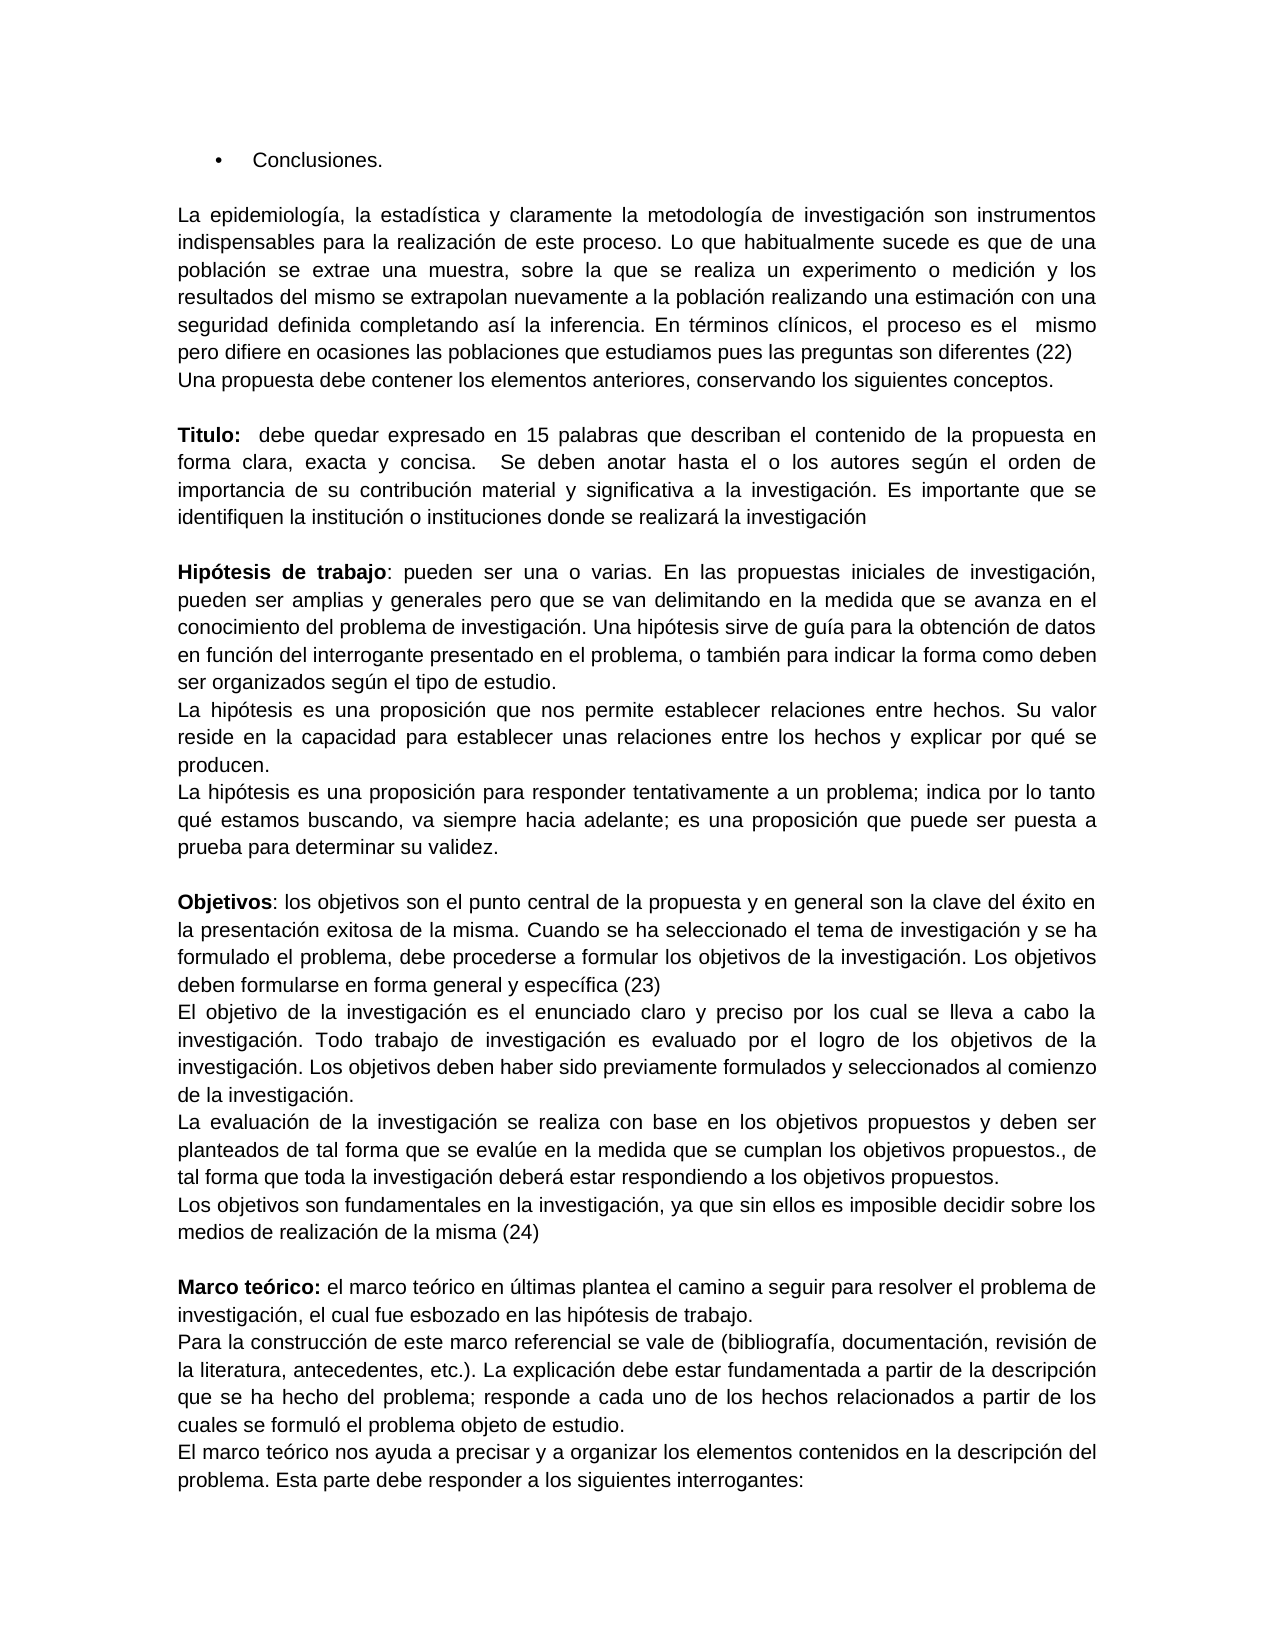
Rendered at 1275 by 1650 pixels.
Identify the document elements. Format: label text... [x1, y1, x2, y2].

text La hipótesis es una proposición para responder tentativamente a un problema; indica por lo tanto qué estamos buscando, va siempre hacia adelante; es una proposición que puede ser puesta a prueba para determinar su validez. [177, 780, 1098, 859]
list Conclusiones. [215, 148, 1098, 172]
text Objetivos: los objetivos son el punto central de la propuesta y en general son la clave del éxito en la presentación exitosa de la misma. Cuando se ha seleccionado el tema de investigación y se ha formulado el problema, debe procederse a formular los objetivos de la investigación. Los objetivos deben formularse en forma general y específica (23) [177, 890, 1098, 997]
text Los objetivos son fundamentales en la investigación, ya que sin ellos es imposible decidir sobre los medios de realización de la misma (24) [177, 1193, 1098, 1244]
text Marco teórico: el marco teórico en últimas plantea el camino a seguir para resolver el problema de investigación, el cual fue esbozado en las hipótesis de trabajo. [177, 1275, 1098, 1327]
text El marco teórico nos ayuda a precisar y a organizar los elementos contenidos en la descripción del problema. Esta parte debe responder a los siguientes interrogantes: [177, 1440, 1098, 1492]
text Una propuesta debe contener los elementos anteriores, conservando los siguientes conceptos. [177, 368, 1098, 392]
text Titulo: debe quedar expresado en 15 palabras que describan el contenido de la propuesta en forma clara, exacta y concisa. Se deben anotar hasta el o los autores según el orden de importancia de su contribución material y significativa a la investigación. Es importante que se identifiquen la institución o instituciones donde se realizará la investigación [177, 423, 1098, 529]
text La evaluación de la investigación se realiza con base en los objetivos propuestos y deben ser planteados de tal forma que se evalúe en la medida que se cumplan los objetivos propuestos., de tal forma que toda la investigación deberá estar respondiendo a los objetivos propuestos. [177, 1110, 1098, 1189]
text Hipótesis de trabajo: pueden ser una o varias. En las propuestas iniciales de investigación, pueden ser amplias y generales pero que se van delimitando en la medida que se avanza en el conocimiento del problema de investigación. Una hipótesis sirve de guía para la obtención de datos en función del interrogante presentado en el problema, o también para indicar la forma como deben ser organizados según el tipo de estudio. [177, 560, 1098, 694]
text El objetivo de la investigación es el enunciado claro y preciso por los cual se lleva a cabo la investigación. Todo trabajo de investigación es evaluado por el logro de los objetivos de la investigación. Los objetivos deben haber sido previamente formulados y seleccionados al comienzo de la investigación. [177, 1000, 1098, 1107]
text Para la construcción de este marco referencial se vale de (bibliografía, documentación, revisión de la literatura, antecedentes, etc.). La explicación debe estar fundamentada a partir de la descripción que se ha hecho del problema; responde a cada uno de los hechos relacionados a partir de los cuales se formuló el problema objeto de estudio. [177, 1330, 1098, 1437]
text La hipótesis es una proposición que nos permite establecer relaciones entre hechos. Su valor reside en la capacidad para establecer unas relaciones entre los hechos y explicar por qué se producen. [177, 698, 1098, 777]
text La epidemiología, la estadística y claramente la metodología de investigación son instrumentos indispensables para la realización de este proceso. Lo que habitualmente sucede es que de una población se extrae una muestra, sobre la que se realiza un experimento o medición y los resultados del mismo se extrapolan nuevamente a la población realizando una estimación con una seguridad definida completando así la inferencia. En términos clínicos, el proceso es el mismo pero difiere en ocasiones las poblaciones que estudiamos pues las preguntas son diferentes (22) [177, 203, 1098, 364]
